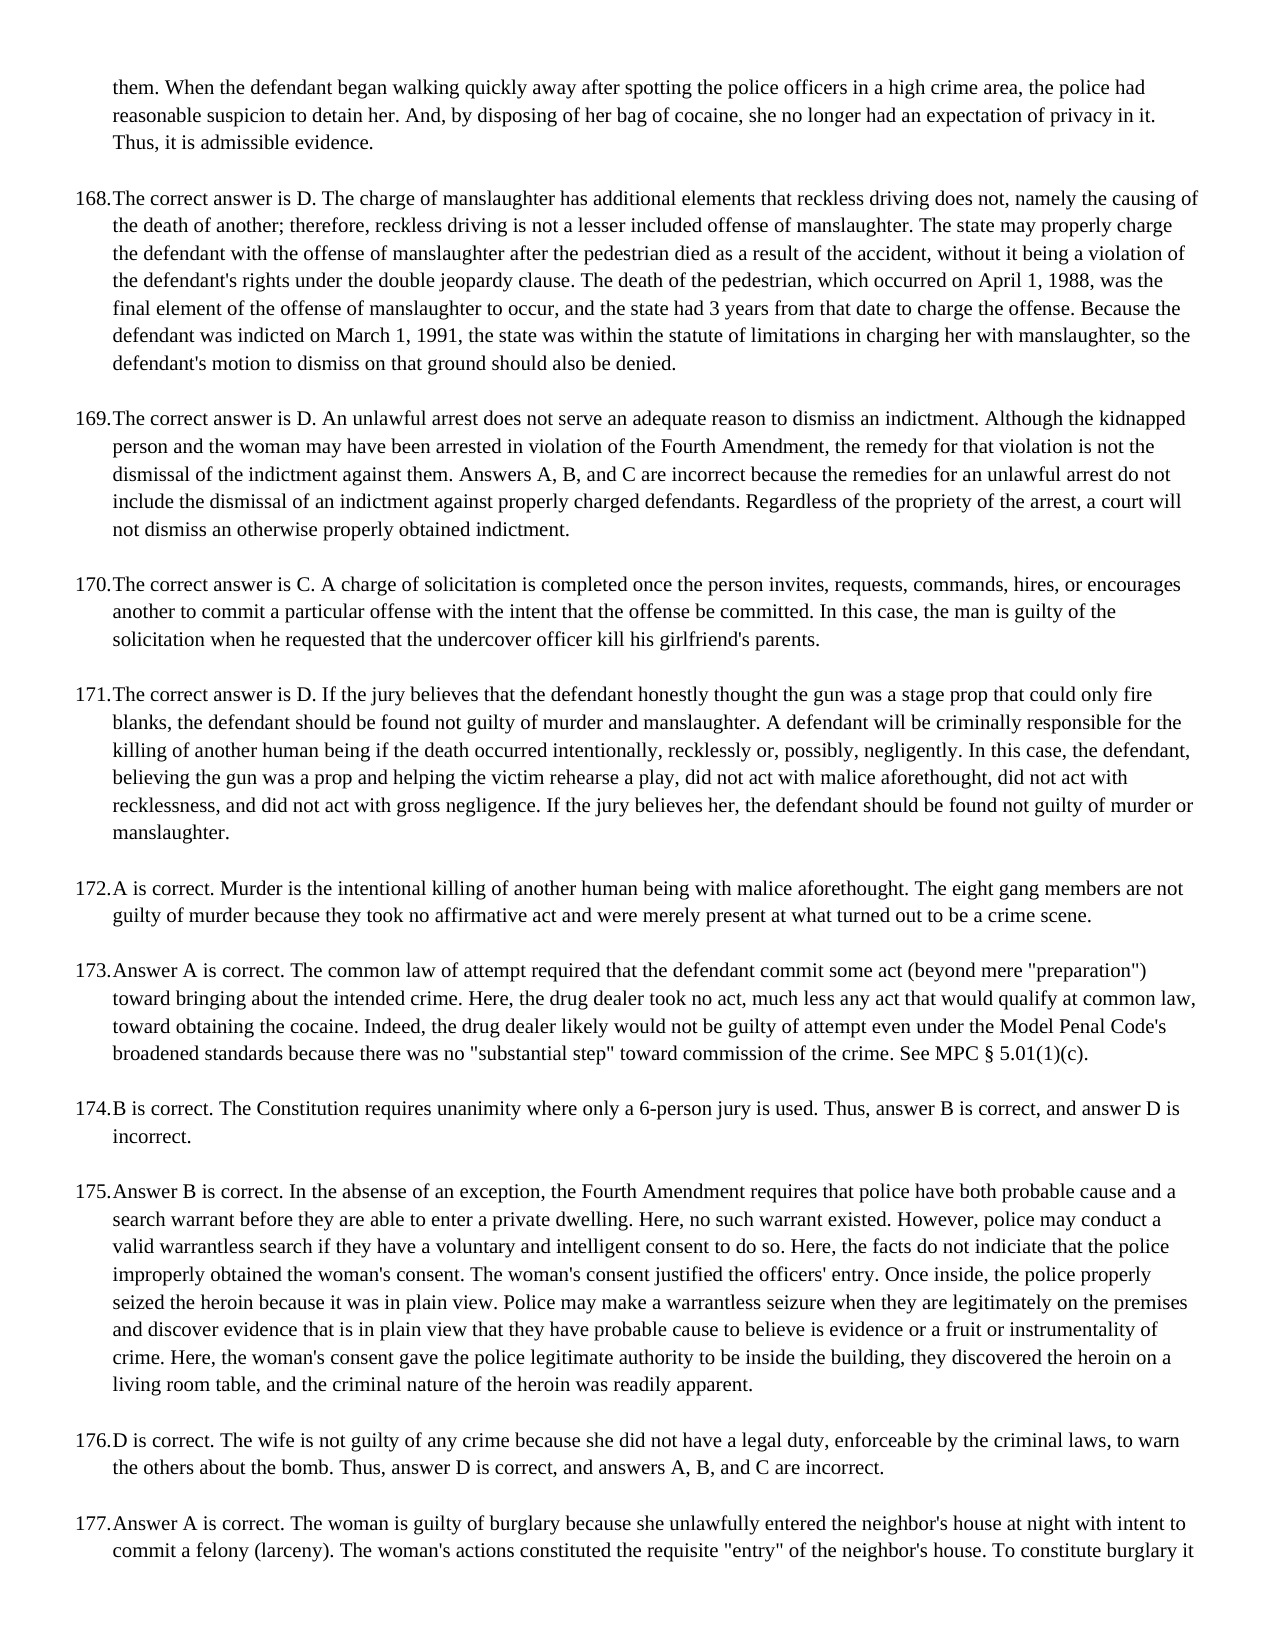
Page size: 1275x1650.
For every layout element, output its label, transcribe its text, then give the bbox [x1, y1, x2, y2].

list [75, 1510, 1200, 1562]
list A is correct. Murder is the intentional killing of another human being with malice aforethought. The eight gang members are not guilty of murder because they took no affirmative act and were merely present at what turned out to be a crime scene. [75, 876, 1200, 927]
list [75, 75, 1200, 154]
list The correct answer is C. A charge of solicitation is completed once the person invites, requests, commands, hires, or encourages another to commit a particular offense with the intent that the offense be committed. In this case, the man is guilty of the solicitation when he requested that the undercover officer kill his girlfriend's parents. [75, 572, 1200, 651]
list The correct answer is D. The charge of manslaughter has additional elements that reckless driving does not, namely the causing of the death of another; therefore, reckless driving is not a lesser included offense of manslaughter. The state may properly charge the defendant with the offense of manslaughter after the pedestrian died as a result of the accident, without it being a violation of the defendant's rights under the double jeopardy clause. The death of the pedestrian, which occurred on April 1, 1988, was the final element of the offense of manslaughter to occur, and the state had 3 years from that date to charge the offense. Because the defendant was indicted on March 1, 1991, the state was within the statute of limitations in charging her with manslaughter, so the defendant's motion to dismiss on that ground should also be denied. [75, 185, 1200, 375]
list D is correct. The wife is not guilty of any crime because she did not have a legal duty, enforceable by the criminal laws, to warn the others about the bomb. Thus, answer D is correct, and answers A, B, and C are incorrect. [75, 1428, 1200, 1479]
list B is correct. The Constitution requires unanimity where only a 6-person jury is used. Thus, answer B is correct, and answer D is incorrect. [75, 1096, 1200, 1148]
list Answer B is correct. In the absense of an exception, the Fourth Amendment requires that police have both probable cause and a search warrant before they are able to enter a private dwelling. Here, no such warrant existed. However, police may conduct a valid warrantless search if they have a voluntary and intelligent consent to do so. Here, the facts do not indiciate that the police improperly obtained the woman's consent. The woman's consent justified the officers' entry. Once inside, the police properly seized the heroin because it was in plain view. Police may make a warrantless seizure when they are legitimately on the premises and discover evidence that is in plain view that they have probable cause to believe is evidence or a fruit or instrumentality of crime. Here, the woman's consent gave the police legitimate authority to be inside the building, they discovered the heroin on a living room table, and the criminal nature of the heroin was readily apparent. [75, 1179, 1200, 1396]
list Answer A is correct. The common law of attempt required that the defendant commit some act (beyond mere "preparation") toward bringing about the intended crime. Here, the drug dealer took no act, much less any act that would qualify at common law, toward obtaining the cocaine. Indeed, the drug dealer likely would not be guilty of attempt even under the Model Penal Code's broadened standards because there was no "substantial step" toward commission of the crime. See MPC § 5.01(1)(c). [75, 958, 1200, 1065]
list The correct answer is D. If the jury believes that the defendant honestly thought the gun was a stage prop that could only fire blanks, the defendant should be found not guilty of murder and manslaughter. A defendant will be criminally responsible for the killing of another human being if the death occurred intentionally, recklessly or, possibly, negligently. In this case, the defendant, believing the gun was a prop and helping the victim rehearse a play, did not act with malice aforethought, did not act with recklessness, and did not act with gross negligence. If the jury believes her, the defendant should be found not guilty of murder or manslaughter. [75, 682, 1200, 844]
list The correct answer is D. An unlawful arrest does not serve an adequate reason to dismiss an indictment. Although the kidnapped person and the woman may have been arrested in violation of the Fourth Amendment, the remedy for that violation is not the dismissal of the indictment against them. Answers A, B, and C are incorrect because the remedies for an unlawful arrest do not include the dismissal of an indictment against properly charged defendants. Regardless of the propriety of the arrest, a court will not dismiss an otherwise properly obtained indictment. [75, 406, 1200, 541]
